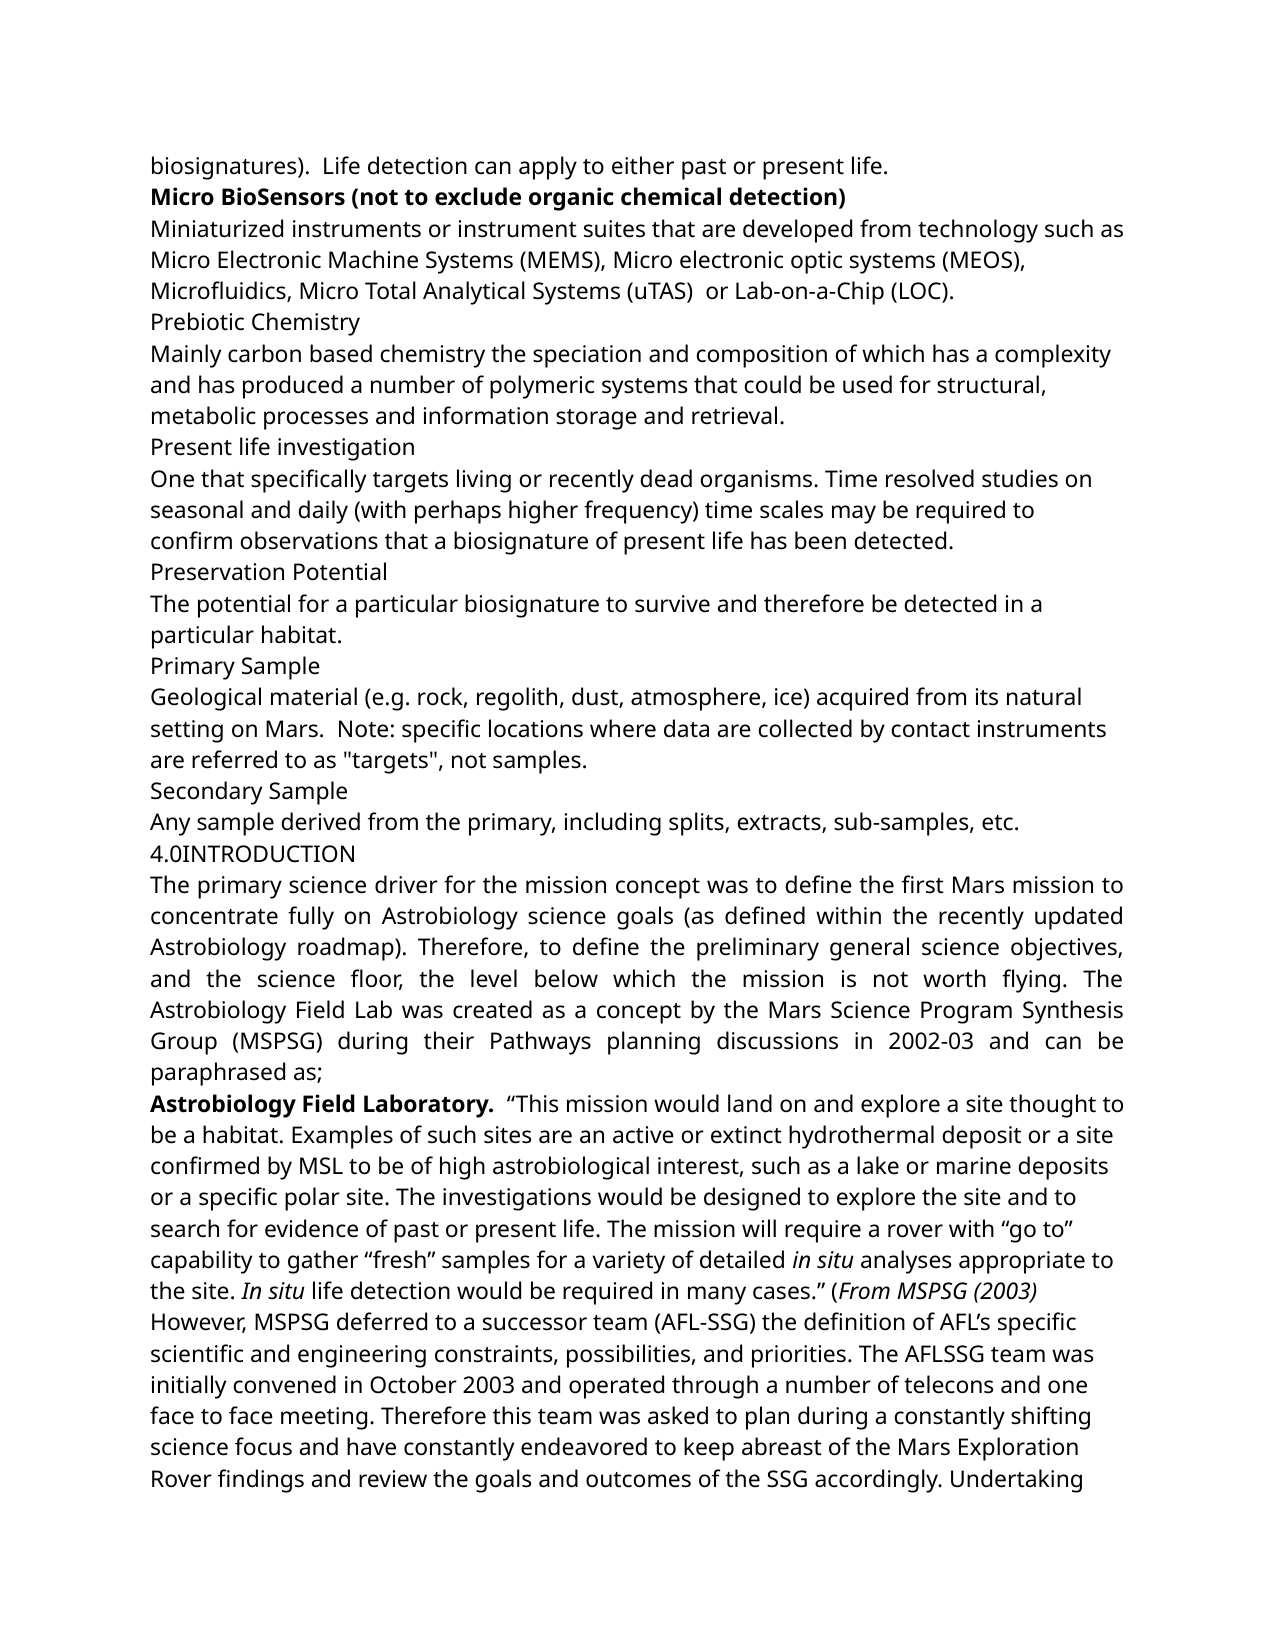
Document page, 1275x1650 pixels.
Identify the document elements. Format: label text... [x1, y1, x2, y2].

text The primary science driver for the mission concept was to define the first Mars mission to concentrate fully on Astrobiology science goals (as defined within the recently updated Astrobiology roadmap). Therefore, to define the preliminary general science objectives, and the science floor, the level below which the mission is not worth flying. The Astrobiology Field Lab was created as a concept by the Mars Science Program Synthesis Group (MSPSG) during their Pathways planning discussions in 2002-03 and can be paraphrased as; [150, 869, 1125, 1087]
